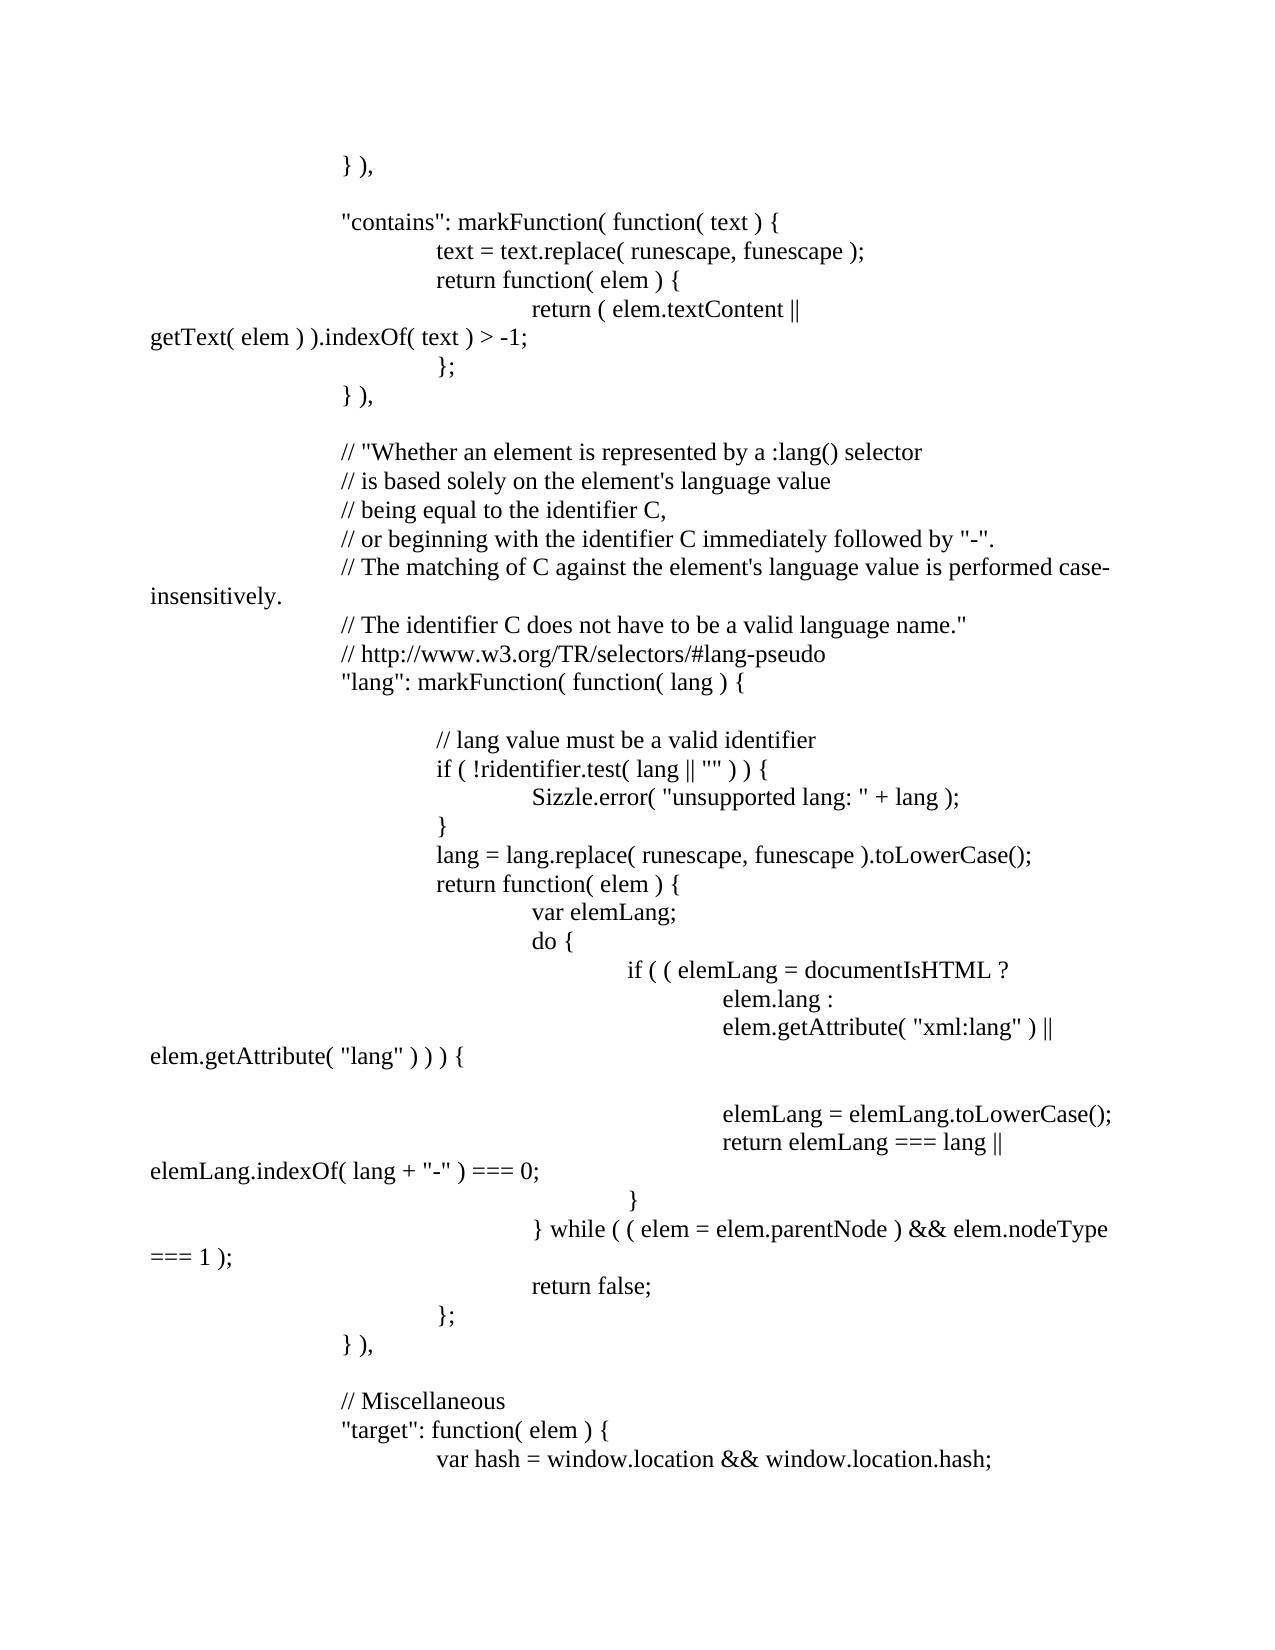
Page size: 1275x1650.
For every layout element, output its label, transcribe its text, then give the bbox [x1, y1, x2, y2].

text return ( elem.textContent || getText( elem ) ).indexOf( text ) > -1; [150, 294, 1125, 351]
text "target": function( elem ) { [150, 1415, 1125, 1444]
text if ( !ridentifier.test( lang || "" ) ) { [150, 754, 1125, 782]
text } ), [150, 150, 1125, 179]
text return elemLang === lang || elemLang.indexOf( lang + "-" ) === 0; [150, 1127, 1125, 1185]
text lang = lang.replace( runescape, funescape ).toLowerCase(); [150, 840, 1125, 869]
text // lang value must be a valid identifier [150, 725, 1125, 754]
text text = text.replace( runescape, funescape ); [150, 236, 1125, 265]
text return function( elem ) { [150, 869, 1125, 897]
text // The matching of C against the element's language value is performed case-insensitively. [150, 552, 1125, 610]
text }; [150, 1300, 1125, 1329]
text // http://www.w3.org/TR/selectors/#lang-pseudo [150, 639, 1125, 667]
text } while ( ( elem = elem.parentNode ) && elem.nodeType === 1 ); [150, 1214, 1125, 1271]
text }; [150, 351, 1125, 380]
text } [150, 1185, 1125, 1214]
text elemLang = elemLang.toLowerCase(); [150, 1099, 1125, 1127]
text "contains": markFunction( function( text ) { [150, 207, 1125, 236]
text // The identifier C does not have to be a valid language name." [150, 610, 1125, 639]
text // "Whether an element is represented by a :lang() selector [150, 437, 1125, 466]
text elem.getAttribute( "xml:lang" ) || elem.getAttribute( "lang" ) ) ) { [150, 1012, 1125, 1070]
text } ), [150, 1329, 1125, 1357]
text var hash = window.location && window.location.hash; [150, 1444, 1125, 1472]
text elem.lang : [150, 984, 1125, 1012]
text "lang": markFunction( function( lang ) { [150, 667, 1125, 696]
text var elemLang; [150, 897, 1125, 926]
text // Miscellaneous [150, 1386, 1125, 1415]
text return function( elem ) { [150, 265, 1125, 294]
text // is based solely on the element's language value [150, 466, 1125, 495]
text } ), [150, 380, 1125, 409]
text // being equal to the identifier C, [150, 495, 1125, 524]
text return false; [150, 1271, 1125, 1300]
text if ( ( elemLang = documentIsHTML ? [150, 955, 1125, 984]
text do { [150, 926, 1125, 955]
text // or beginning with the identifier C immediately followed by "-". [150, 524, 1125, 552]
text } [150, 811, 1125, 840]
text Sizzle.error( "unsupported lang: " + lang ); [150, 782, 1125, 811]
